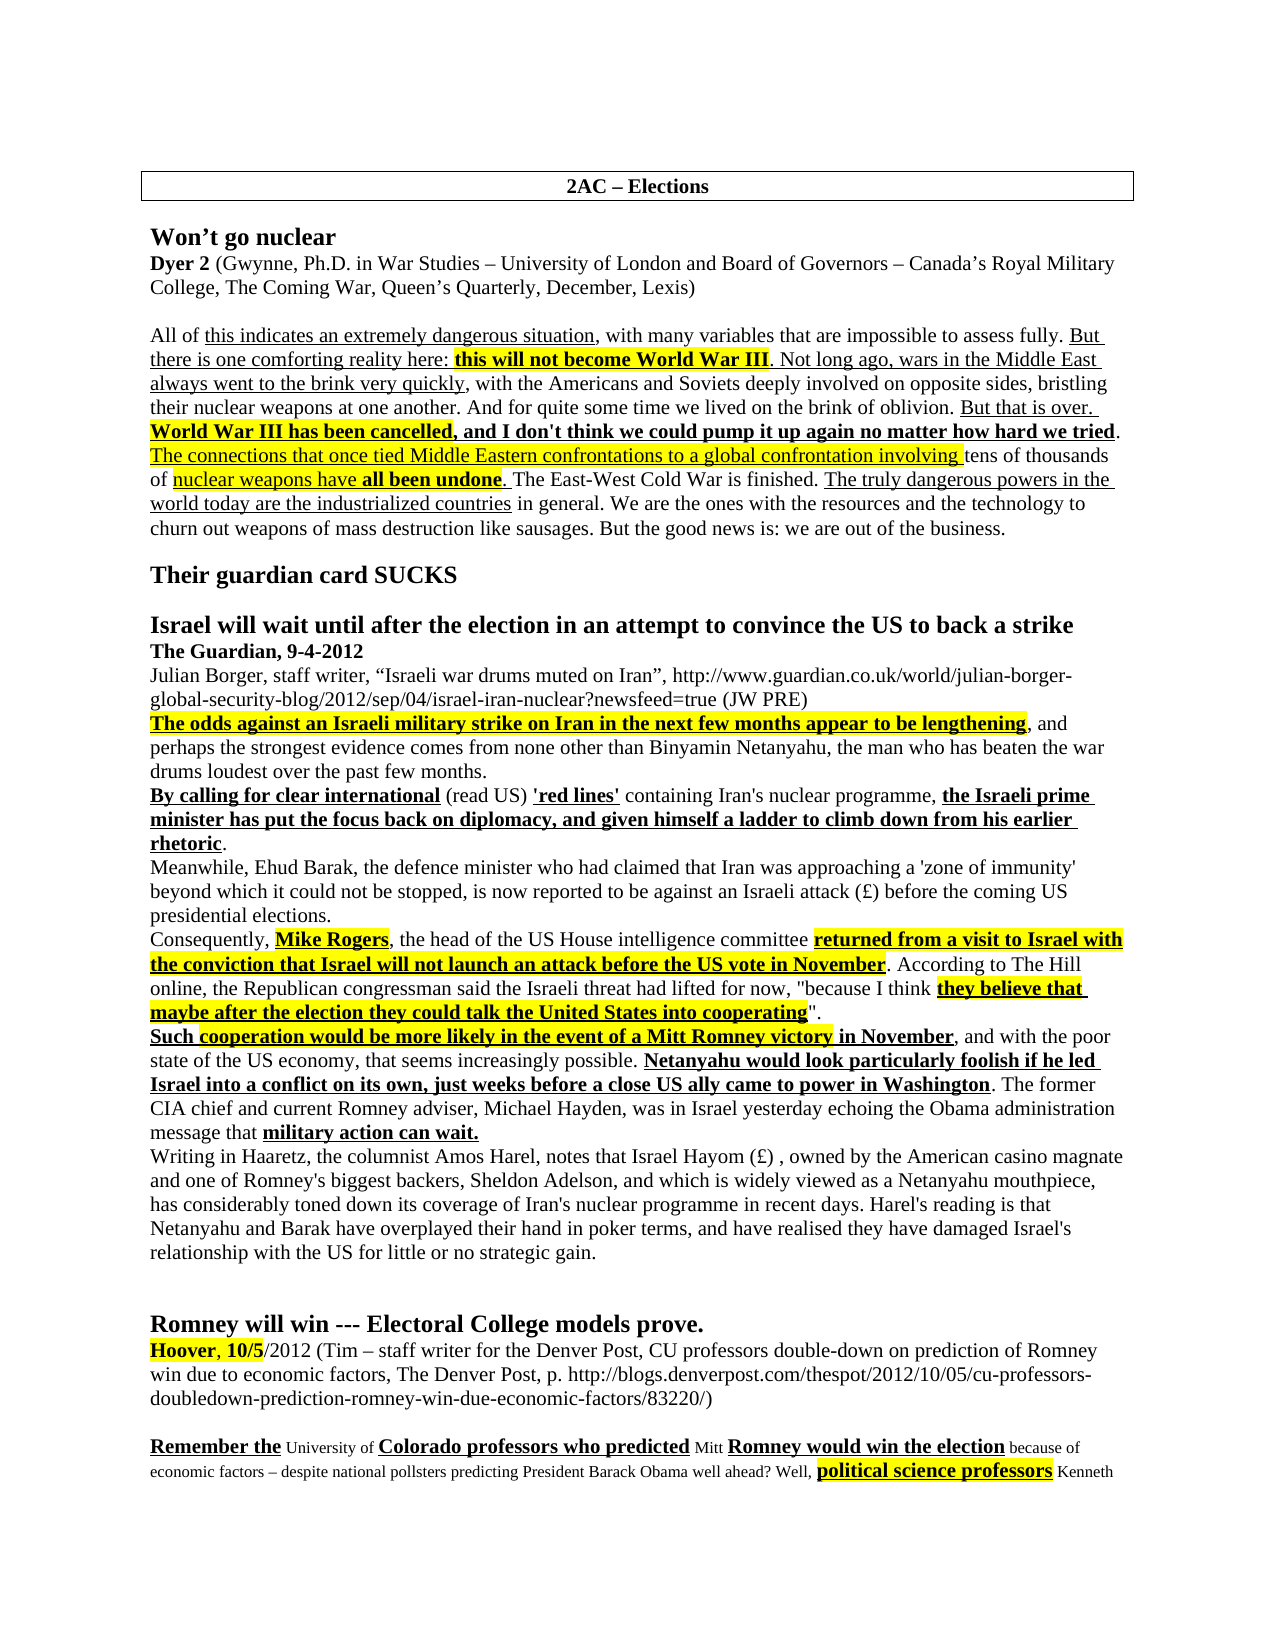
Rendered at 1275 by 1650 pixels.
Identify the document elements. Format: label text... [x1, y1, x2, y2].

text Such cooperation would be more likely in the event of a Mitt Romney victory in November, and with the poor state of the US economy, that seems increasingly possible. Netanyahu would look particularly foolish if he led Israel into a conflict on its own, just weeks before a close US ally came to power in Washington. The former CIA chief and current Romney adviser, Michael Hayden, was in Israel yesterday echoing the Obama administration message that military action can wait. [150, 1024, 1125, 1144]
text The odds against an Israeli military strike on Iran in the next few months appear to be lengthening, and perhaps the strongest evidence comes from none other than Binyamin Netanyahu, the man who has beaten the war drums loudest over the past few months. [150, 711, 1125, 783]
text Hoover, 10/5/2012 (Tim – staff writer for the Denver Post, CU professors double-down on prediction of Romney win due to economic factors, The Denver Post, p. http://blogs.denverpost.com/thespot/2012/10/05/cu-professors-doubledown-prediction-romney-win-due-economic-factors/83220/) [150, 1338, 1125, 1410]
subtitle Romney will win --- Electoral College models prove. [150, 1309, 1125, 1338]
text Julian Borger, staff writer, “Israeli war drums muted on Iran”, http://www.guardian.co.uk/world/julian-borger-global-security-blog/2012/sep/04/israel-iran-nuclear?newsfeed=true (JW PRE) [150, 663, 1125, 711]
subtitle Won’t go nuclear [150, 222, 1125, 251]
text The Guardian, 9-4-2012 [150, 639, 1125, 663]
text All of this indicates an extremely dangerous situation, with many variables that are impossible to assess fully. But there is one comforting reality here: this will not become World War III. Not long ago, wars in the Middle East always went to the brink very quickly, with the Americans and Soviets deeply involved on opposite sides, bristling their nuclear weapons at one another. And for quite some time we lived on the brink of oblivion. But that is over. World War III has been cancelled, and I don't think we could pump it up again no matter how hard we tried. The connections that once tied Middle Eastern confrontations to a global confrontation involving tens of thousands of nuclear weapons have all been undone. The East-West Cold War is finished. The truly dangerous powers in the world today are the industrialized countries in general. We are the ones with the resources and the technology to churn out weapons of mass destruction like sausages. But the good news is: we are out of the business. [150, 323, 1125, 539]
subtitle Israel will wait until after the election in an attempt to convince the US to back a strike [150, 610, 1125, 639]
text By calling for clear international (read US) 'red lines' containing Iran's nuclear programme, the Israeli prime minister has put the focus back on diplomacy, and given himself a ladder to climb down from his earlier rhetoric. [150, 783, 1125, 855]
text Meanwhile, Ehud Barak, the defence minister who had claimed that Iran was approaching a 'zone of immunity' beyond which it could not be stopped, is now reported to be against an Israeli attack (£) before the coming US presidential elections. [150, 855, 1125, 927]
text Writing in Haaretz, the columnist Amos Harel, notes that Israel Hayom (£) , owned by the American casino magnate and one of Romney's biggest backers, Sheldon Adelson, and which is widely viewed as a Netanyahu mouthpiece, has considerably toned down its coverage of Iran's nuclear programme in recent days. Harel's reading is that Netanyahu and Barak have overplayed their hand in poker terms, and have realised they have damaged Israel's relationship with the US for little or no strategic gain. [150, 1144, 1125, 1264]
subtitle 2AC – Elections [142, 172, 1133, 200]
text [150, 1434, 1125, 1482]
subtitle Their guardian card SUCKS [150, 560, 1125, 589]
text Consequently, Mike Rogers, the head of the US House intelligence committee returned from a visit to Israel with the conviction that Israel will not launch an attack before the US vote in November. According to The Hill online, the Republican congressman said the Israeli threat had lifted for now, "because I think they believe that maybe after the election they could talk the United States into cooperating". [150, 927, 1125, 1024]
text Dyer 2 (Gwynne, Ph.D. in War Studies – University of London and Board of Governors – Canada’s Royal Military College, The Coming War, Queen’s Quarterly, December, Lexis) [150, 251, 1125, 299]
